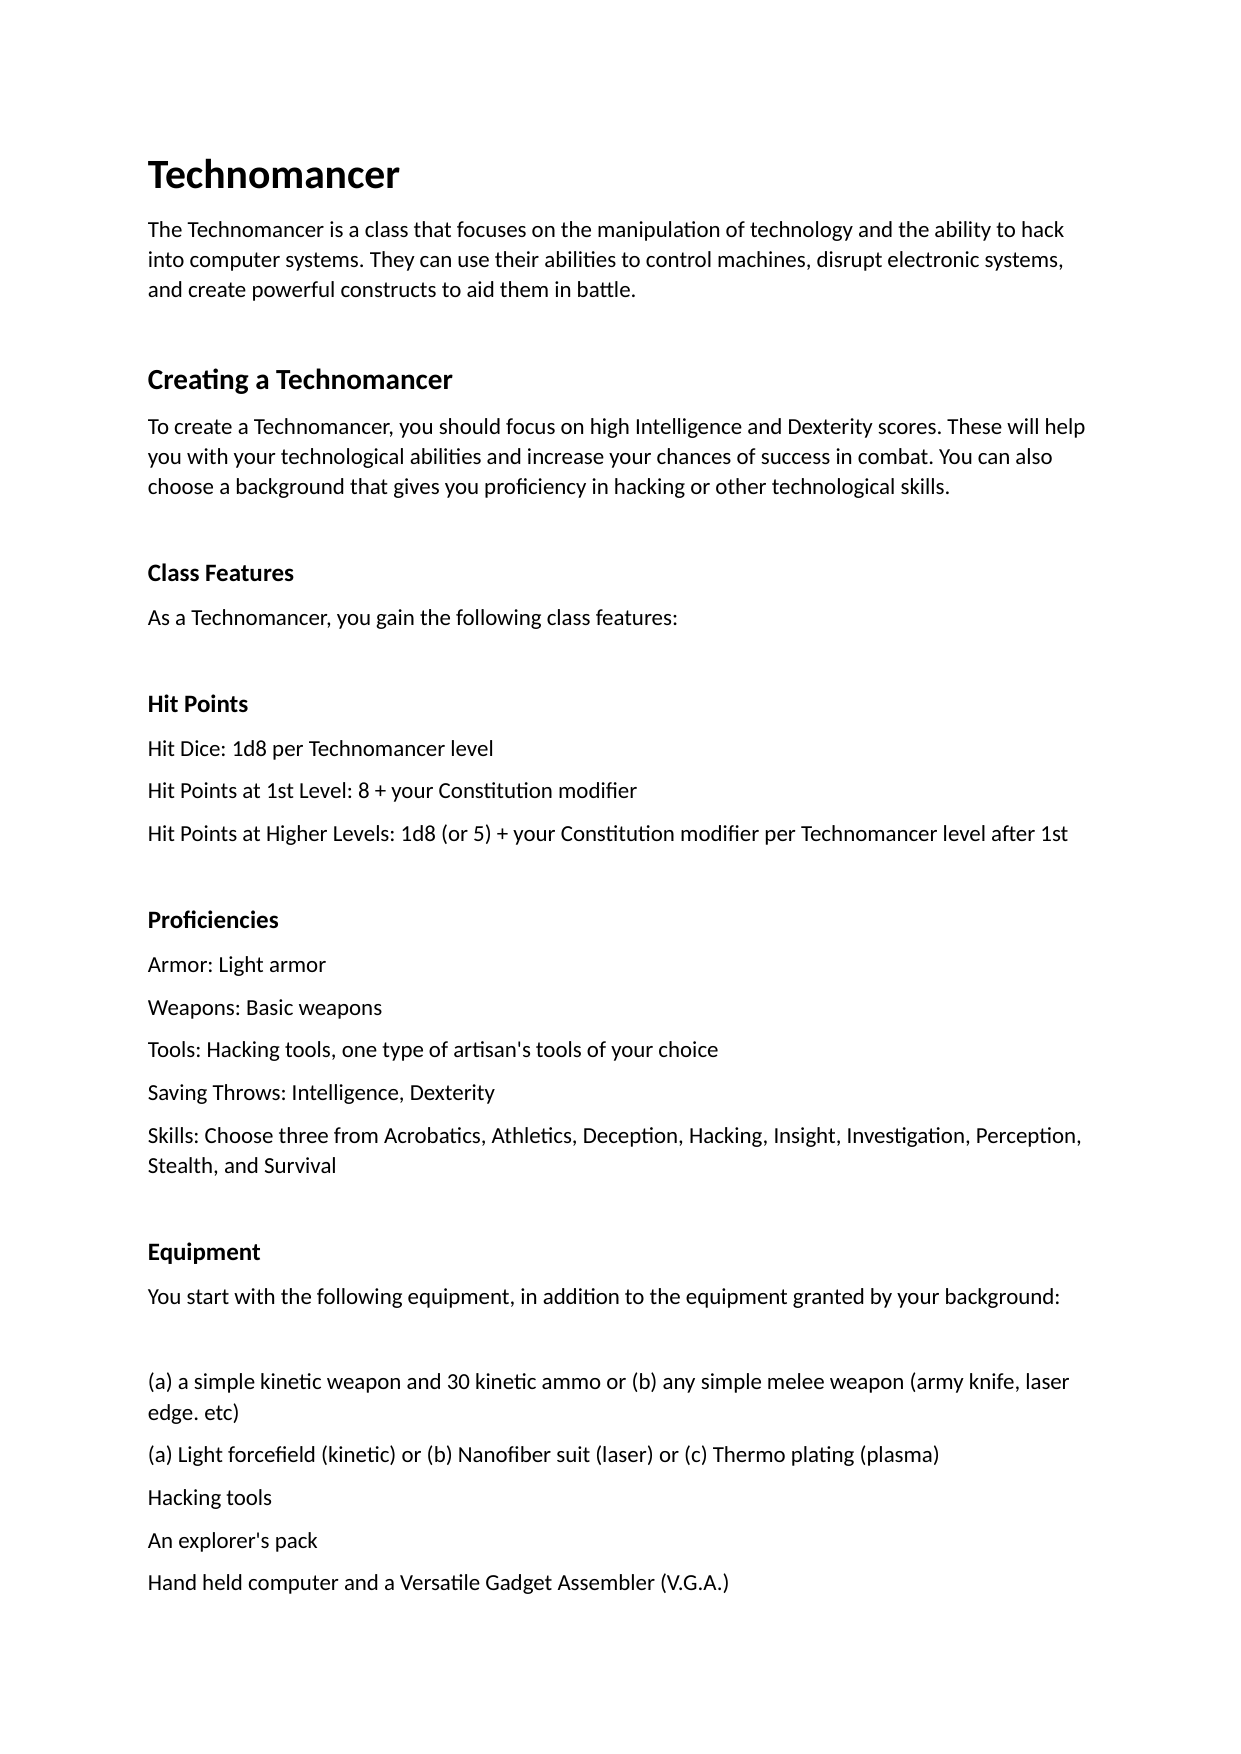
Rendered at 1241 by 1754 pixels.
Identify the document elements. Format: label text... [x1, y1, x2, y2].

text Hit Dice: 1d8 per Technomancer level [148, 734, 1093, 762]
text An explorer's pack [148, 1526, 1093, 1554]
text Equipment [148, 1237, 1093, 1267]
text Skills: Choose three from Acrobatics, Athletics, Deception, Hacking, Insight, Investigation, Perception, Stealth, and Survival [148, 1121, 1093, 1179]
text Proficiencies [148, 905, 1093, 935]
text Class Features [148, 558, 1093, 588]
text Hit Points [148, 688, 1093, 719]
text As a Technomancer, you gain the following class features: [148, 603, 1093, 631]
text Weapons: Basic weapons [148, 993, 1093, 1021]
text Hit Points at Higher Levels: 1d8 (or 5) + your Constitution modifier per Technomancer level after 1st [148, 819, 1093, 847]
text Hit Points at 1st Level: 8 + your Constitution modifier [148, 777, 1093, 804]
text Armor: Light armor [148, 950, 1093, 978]
text You start with the following equipment, in addition to the equipment granted by your background: [148, 1282, 1093, 1310]
text Creating a Technomancer [148, 361, 1093, 396]
text Tools: Hacking tools, one type of artisan's tools of your choice [148, 1036, 1093, 1063]
text Technomancer [148, 148, 1093, 198]
text Hacking tools [148, 1483, 1093, 1511]
text To create a Technomancer, you should focus on high Intelligence and Dexterity scores. These will help you with your technological abilities and increase your chances of success in combat. You can also choose a background that gives you proficiency in hacking or other technological skills. [148, 412, 1093, 500]
text The Technomancer is a class that focuses on the manipulation of technology and the ability to hack into computer systems. They can use their abilities to control machines, disrupt electronic systems, and create powerful constructs to aid them in battle. [148, 215, 1093, 303]
text (a) a simple kinetic weapon and 30 kinetic ammo or (b) any simple melee weapon (army knife, laser edge. etc) [148, 1367, 1093, 1426]
text (a) Light forcefield (kinetic) or (b) Nanofiber suit (laser) or (c) Thermo plating (plasma) [148, 1440, 1093, 1468]
text Saving Throws: Intelligence, Dexterity [148, 1078, 1093, 1106]
text Hand held computer and a Versatile Gadget Assembler (V.G.A.) [148, 1568, 1093, 1596]
